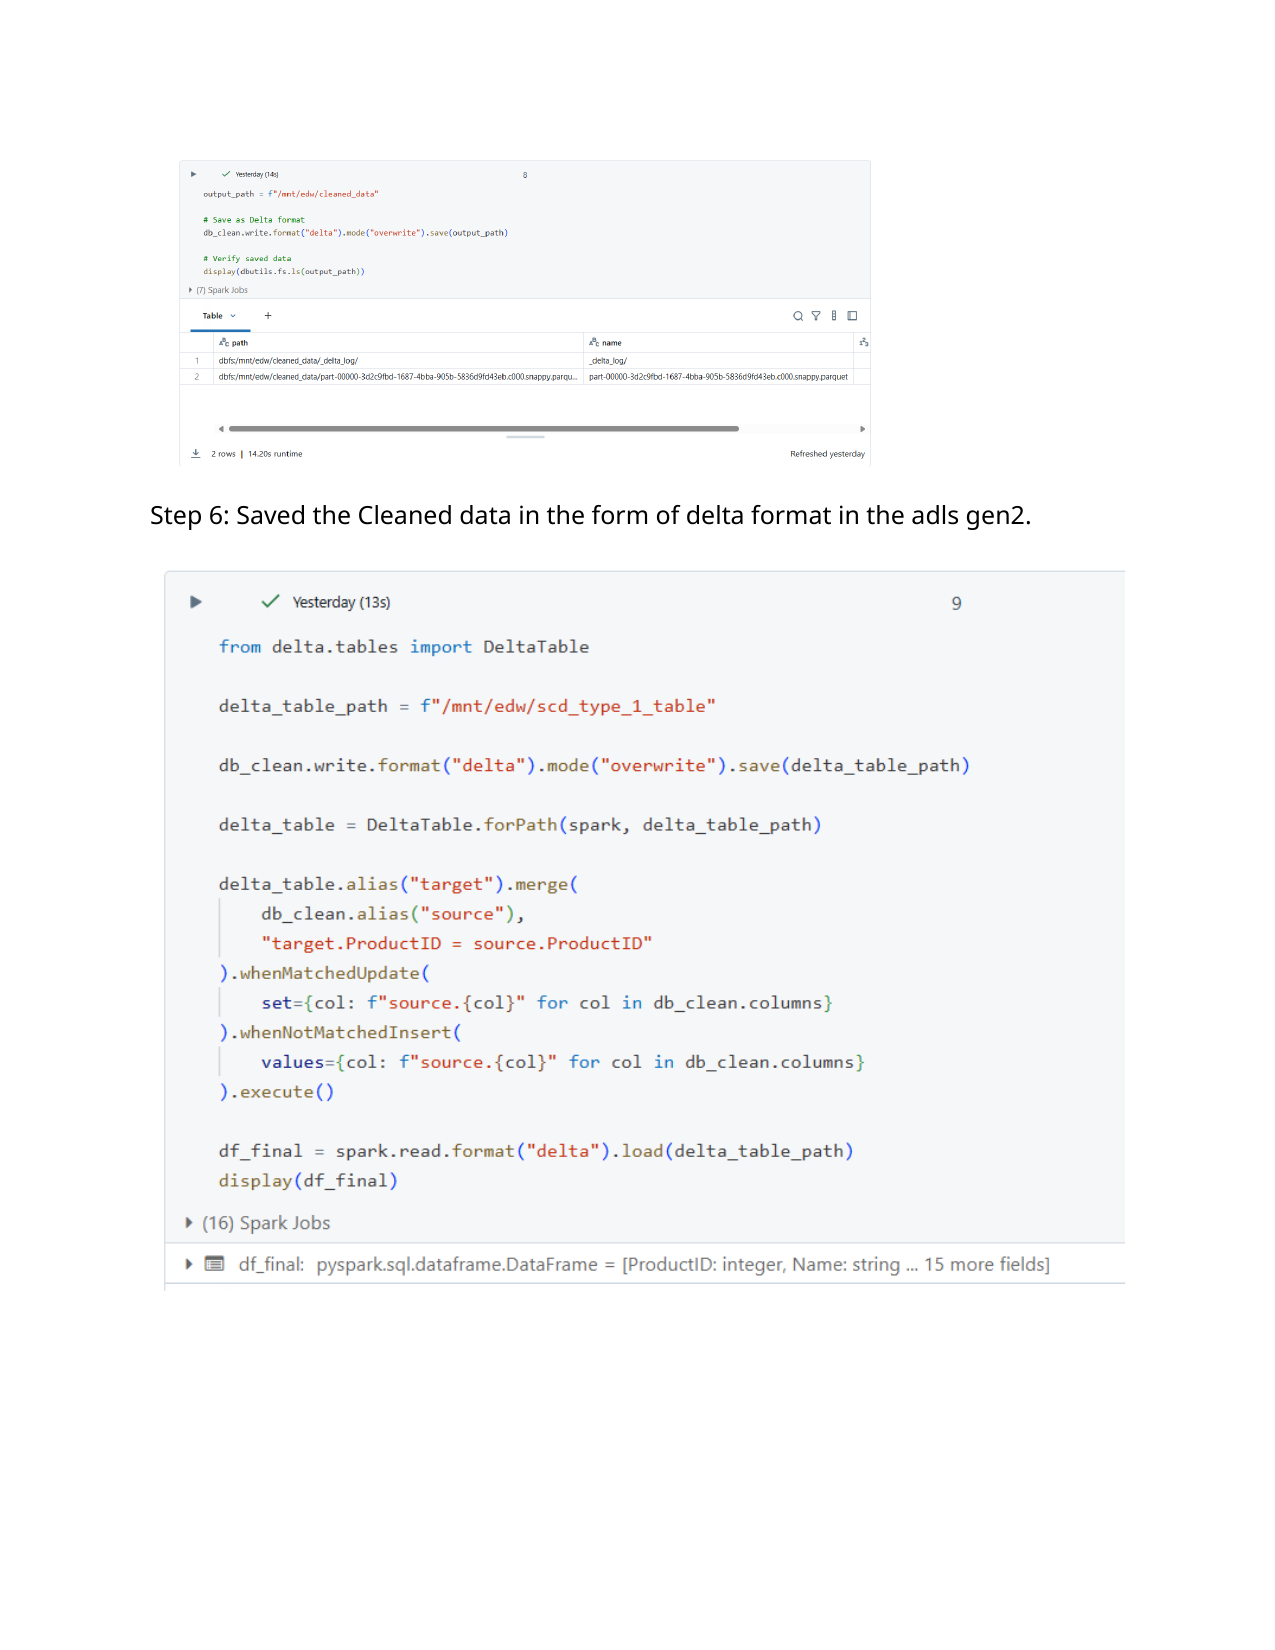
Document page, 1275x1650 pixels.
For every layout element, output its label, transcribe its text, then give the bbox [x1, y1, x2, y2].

picture [150, 553, 1125, 1291]
text Step 6: Saved the Cleaned data in the form of delta format in the adls gen2. [150, 498, 1125, 532]
picture [150, 150, 885, 476]
